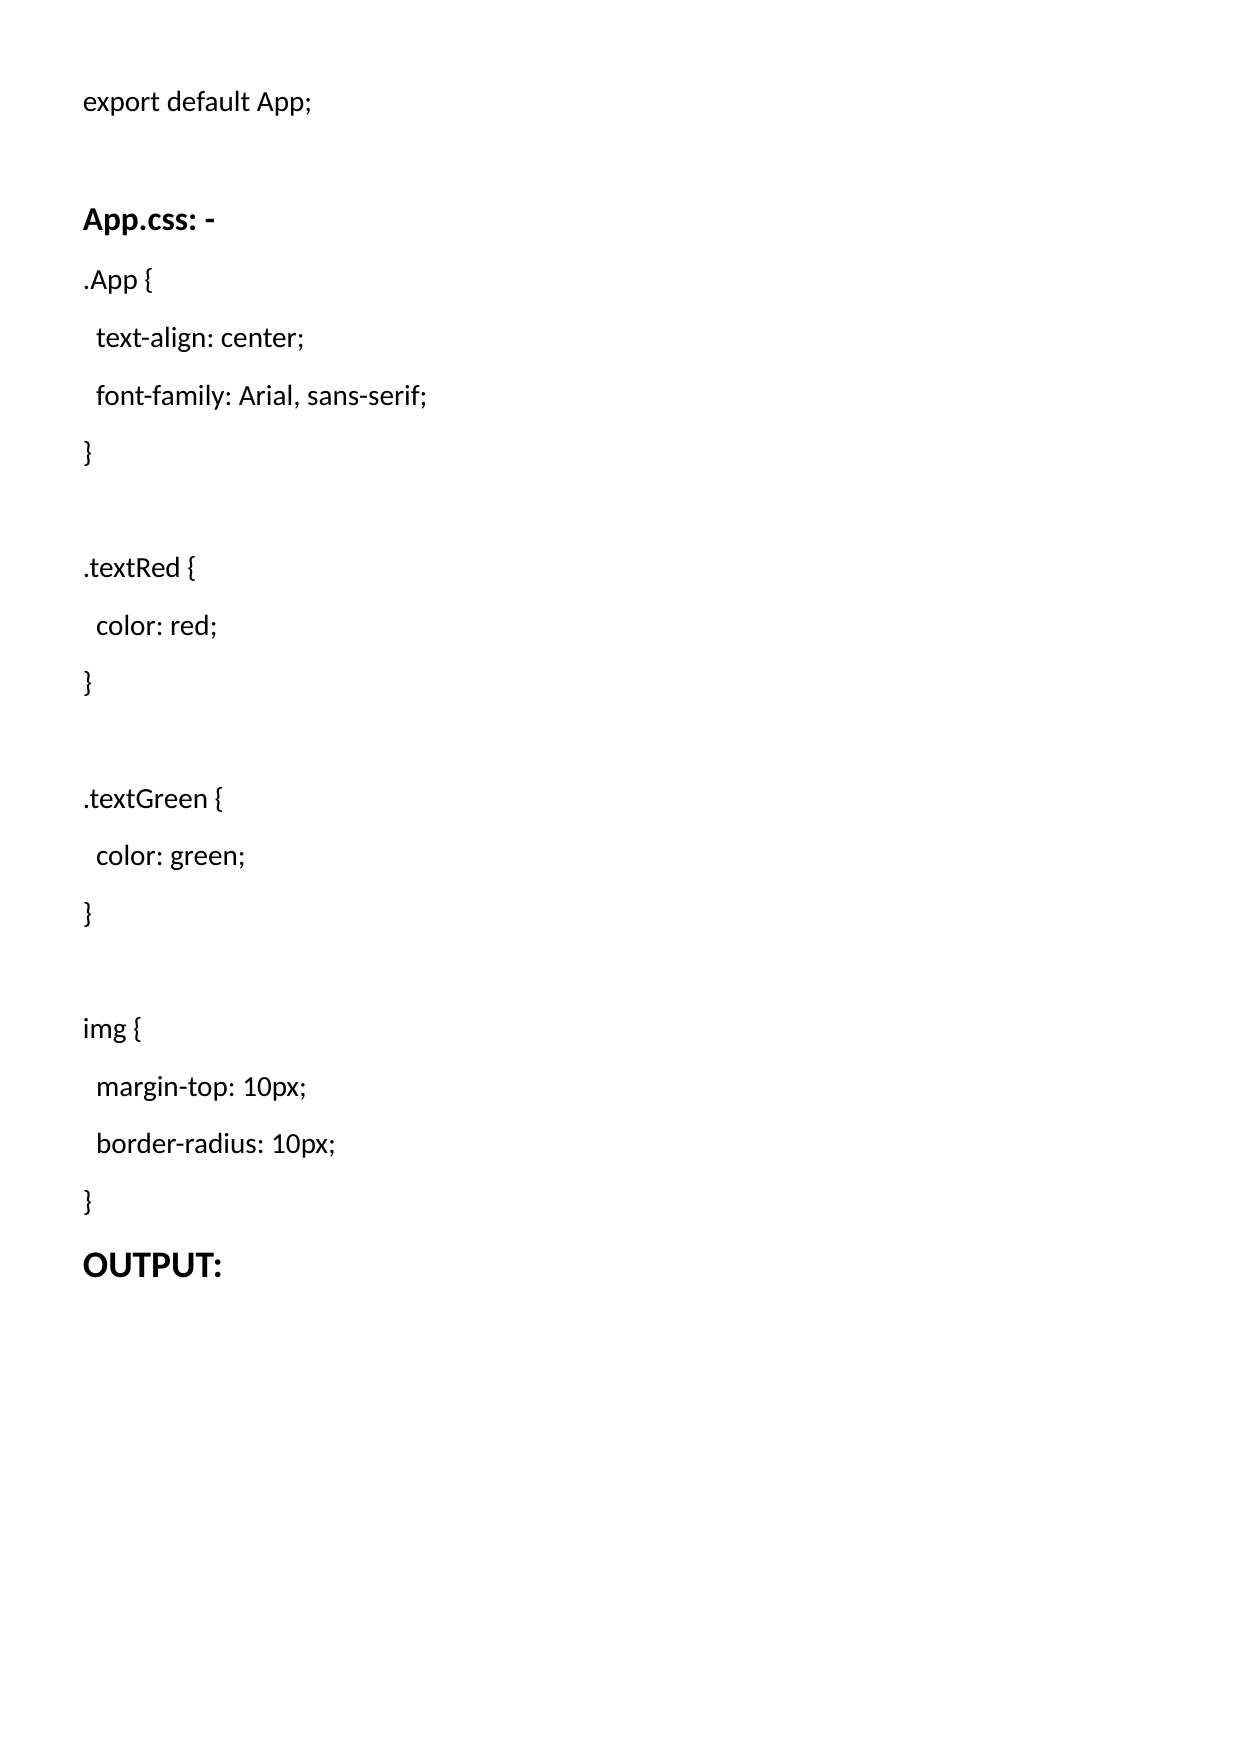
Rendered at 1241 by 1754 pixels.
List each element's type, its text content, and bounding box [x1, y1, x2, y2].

text OUTPUT: [83, 1241, 1157, 1286]
text text-align: center; [83, 319, 1157, 354]
text font-family: Arial, sans-serif; [83, 377, 1157, 412]
text } [83, 434, 1157, 470]
text border-radius: 10px; [83, 1125, 1157, 1161]
text } [83, 895, 1157, 931]
text App.css: - [83, 198, 1157, 239]
text .App { [83, 261, 1157, 297]
text color: red; [83, 607, 1157, 643]
text export default App; [83, 83, 1157, 118]
text img { [83, 1010, 1157, 1046]
text .textRed { [83, 549, 1157, 585]
text color: green; [83, 837, 1157, 873]
text margin-top: 10px; [83, 1068, 1157, 1103]
text .textGreen { [83, 780, 1157, 815]
text } [83, 664, 1157, 700]
text } [83, 1183, 1157, 1219]
